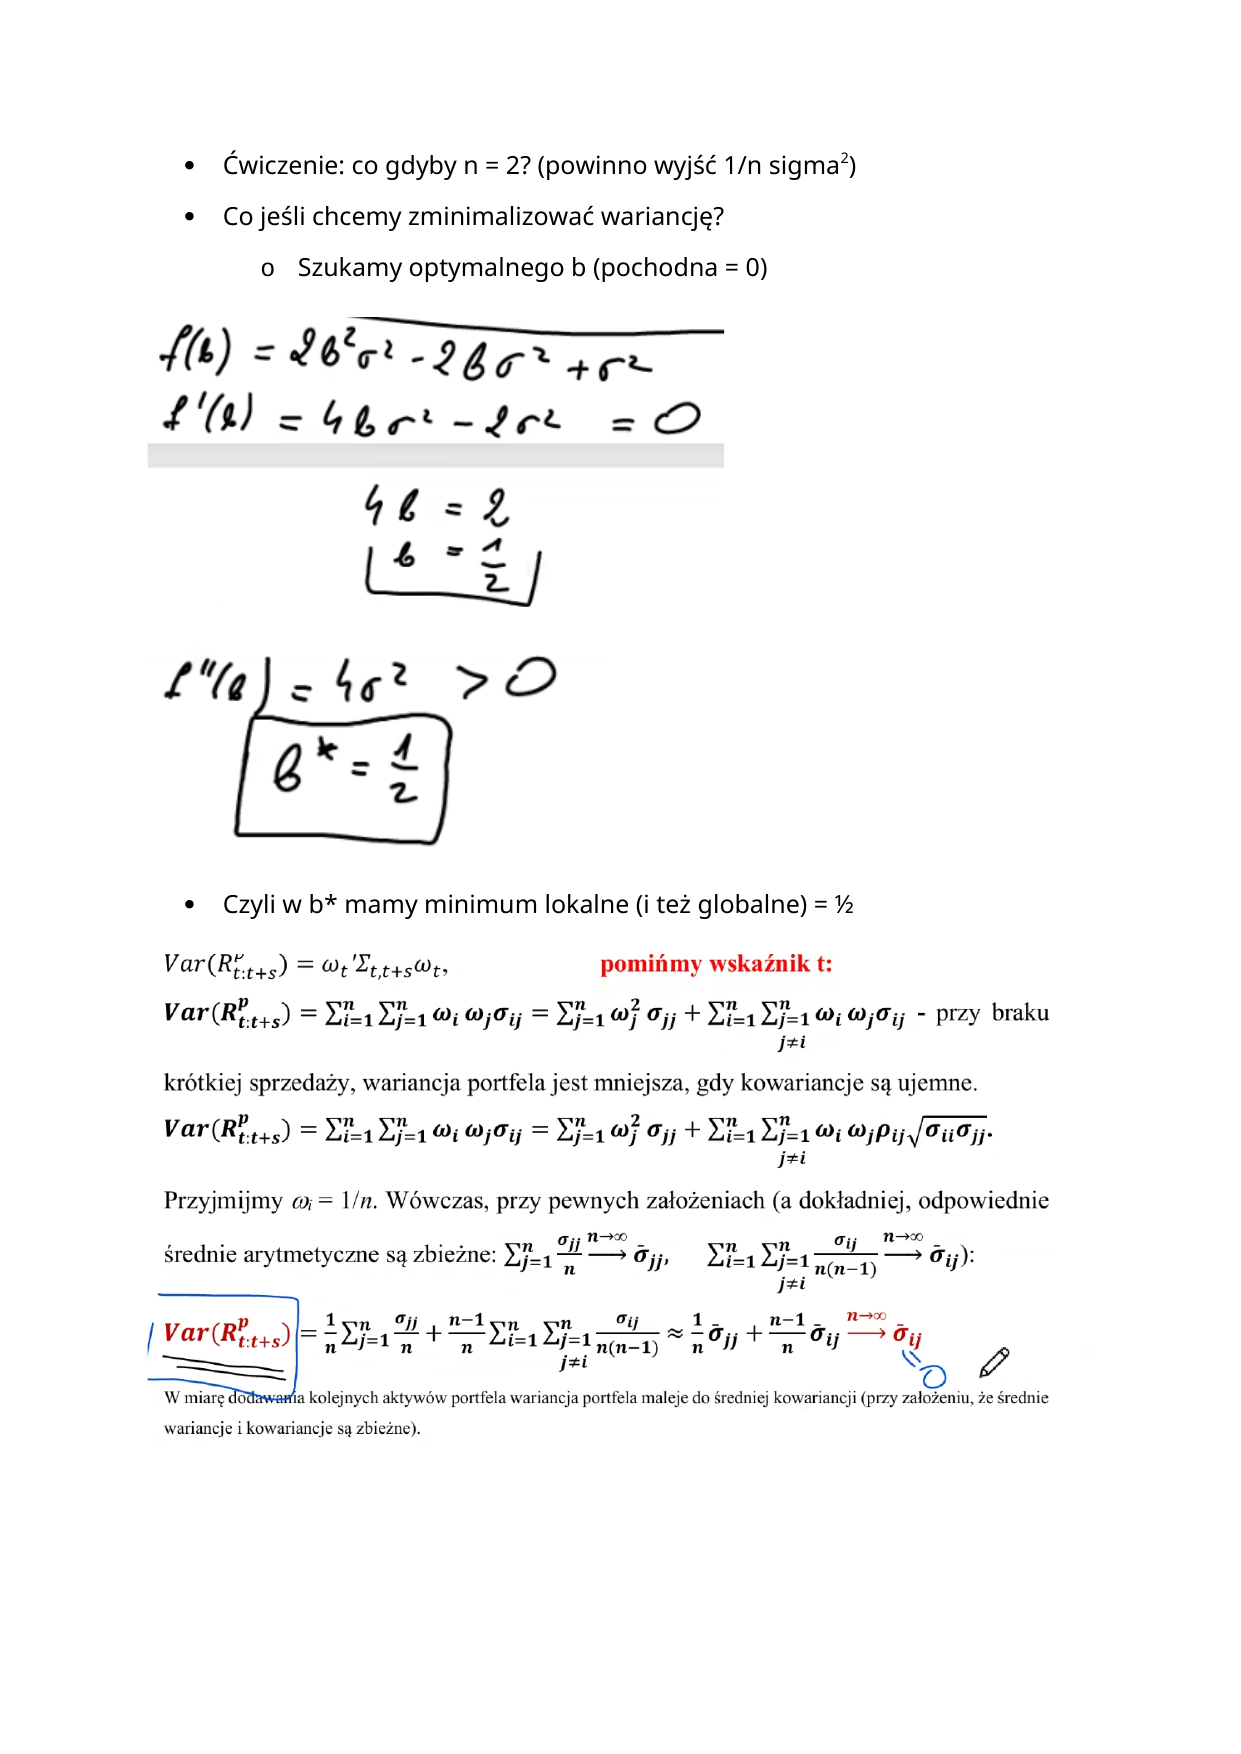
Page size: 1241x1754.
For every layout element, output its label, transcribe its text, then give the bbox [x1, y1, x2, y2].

list Szukamy optymalnego b (pochodna = 0) [260, 250, 1093, 284]
picture [147, 640, 611, 853]
list Co jeśli chcemy zminimalizować wariancję? [185, 199, 1093, 233]
list Ćwiczenie: co gdyby n = 2? (powinno wyjść 1/n sigma2) [185, 148, 1093, 182]
list Czyli w b* mamy minimum lokalne (i też globalne) = ½ [185, 887, 1093, 921]
picture [147, 954, 1093, 1442]
picture [147, 317, 725, 607]
